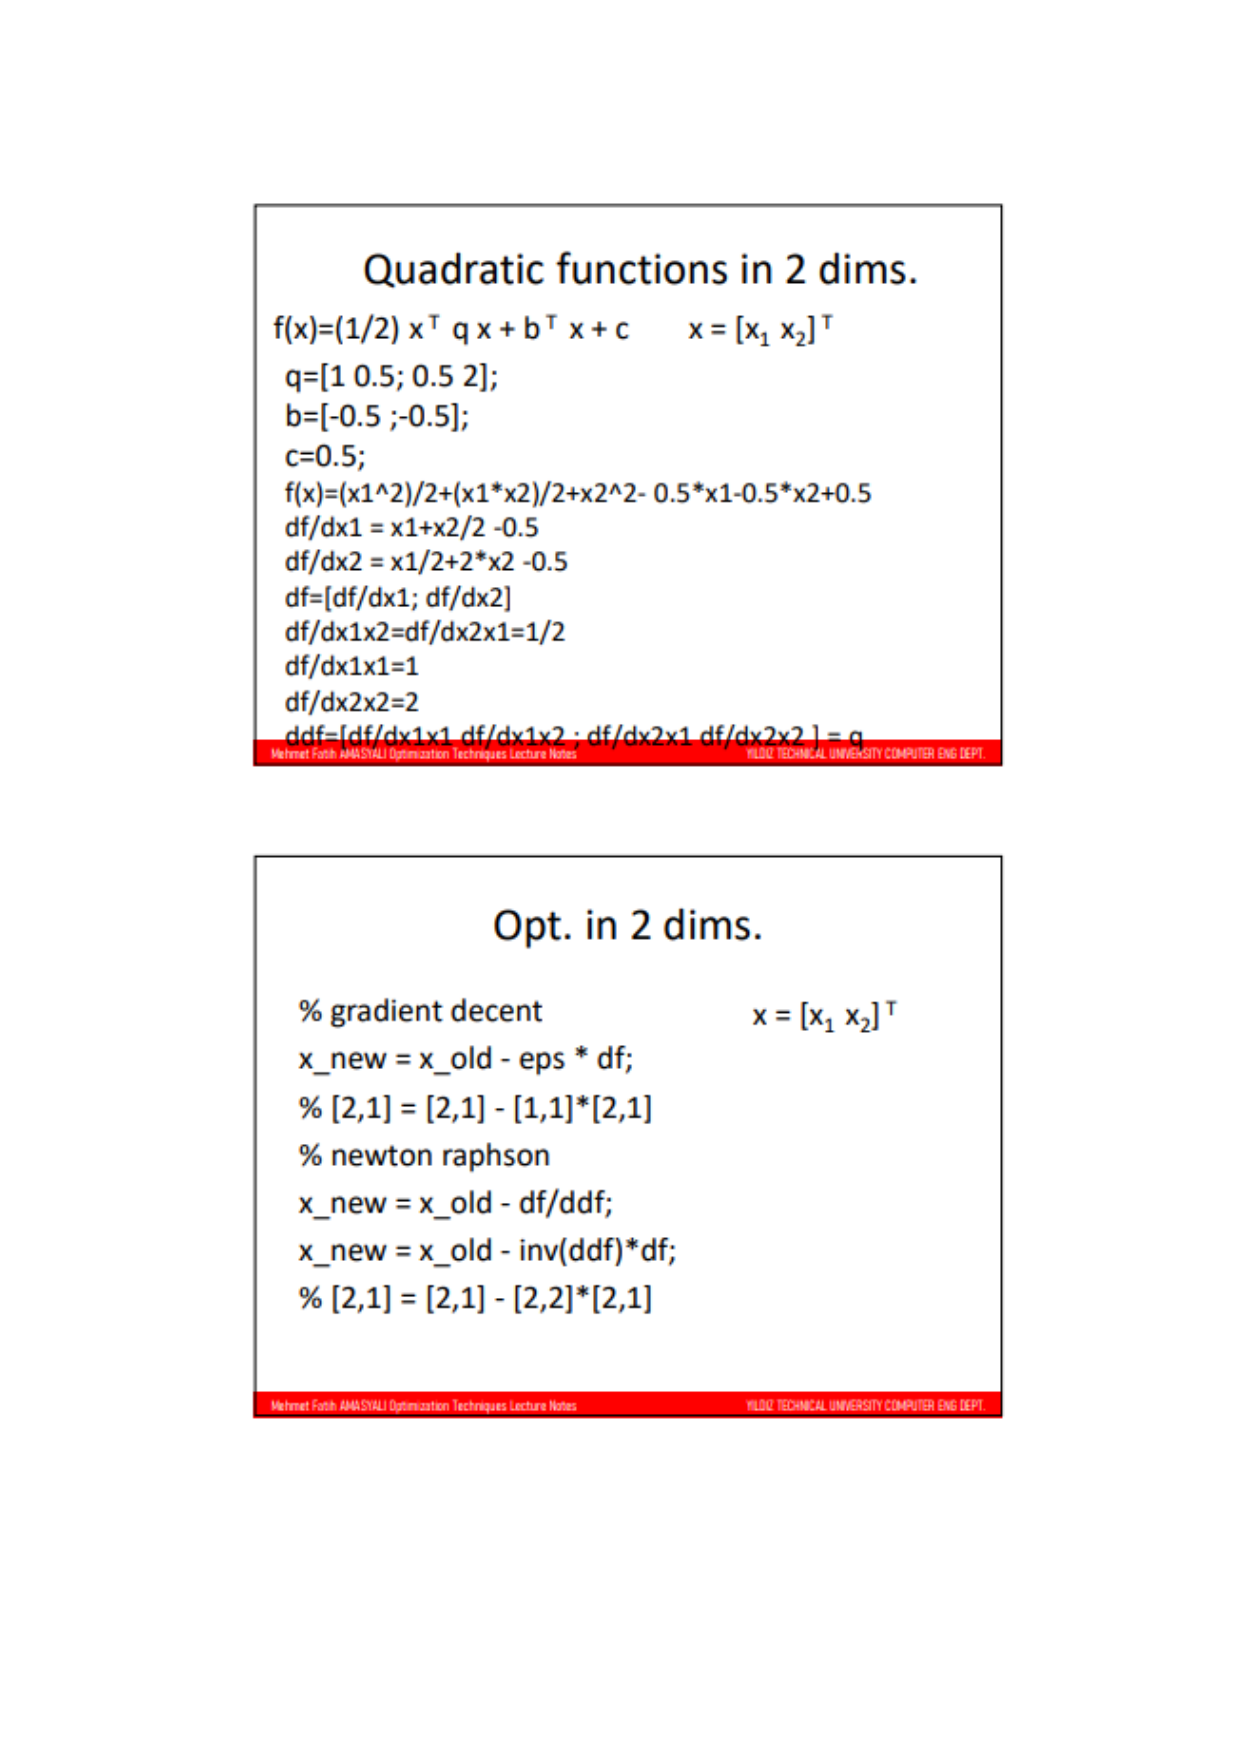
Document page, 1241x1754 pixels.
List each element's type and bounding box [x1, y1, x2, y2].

picture [147, 147, 1135, 1470]
